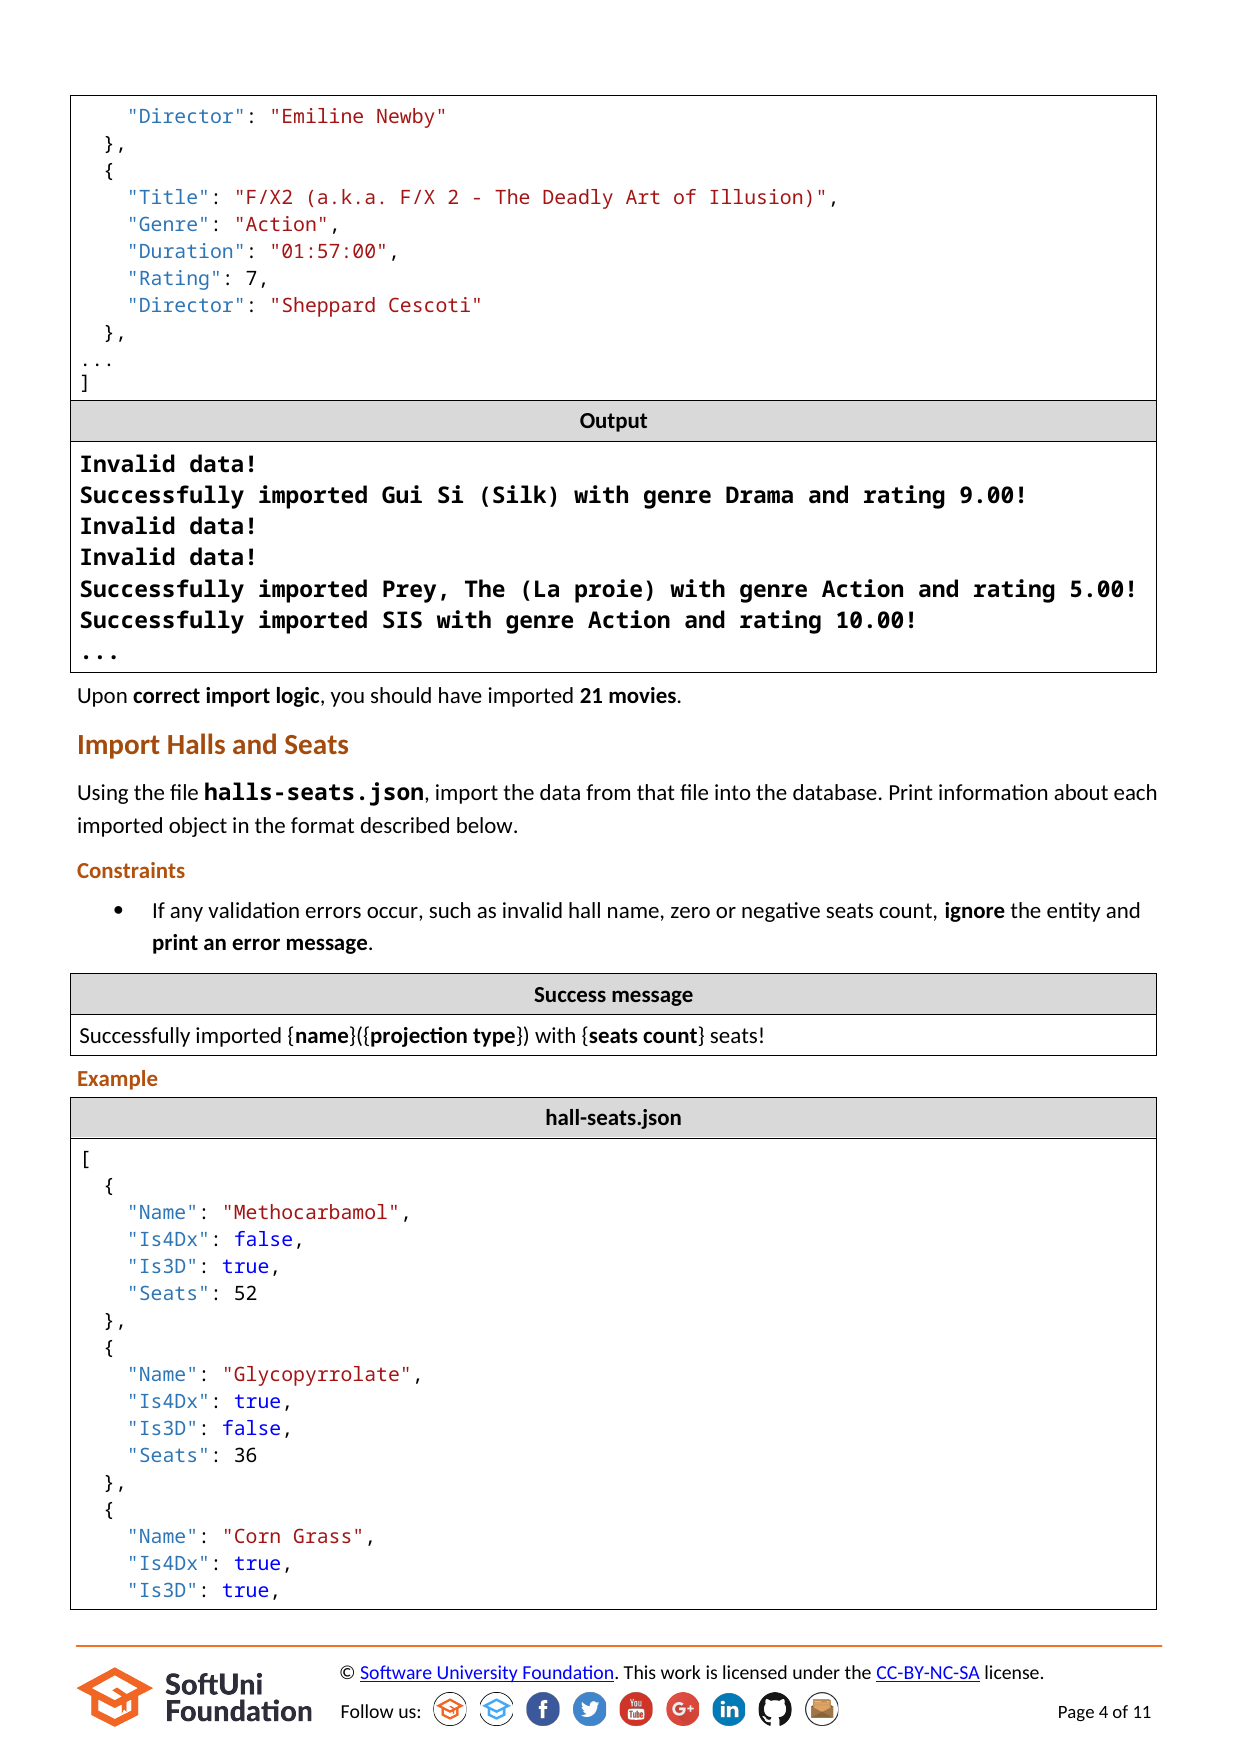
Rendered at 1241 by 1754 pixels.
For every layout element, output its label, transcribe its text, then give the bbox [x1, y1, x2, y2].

subtitle Constraints [77, 856, 1163, 884]
picture [805, 1692, 839, 1726]
table_cell Successfully imported {name}({projection type}) with {seats count} seats! [71, 1015, 1156, 1055]
subtitle Import Halls and Seats [77, 726, 1163, 762]
table_cell Invalid data! Successfully imported Gui Si (Silk) with genre Drama and rating 9.00! Invalid data! Invalid data! Successfully imported Prey, The (La proie) with genre Action and rating 5.00! Successfully imported SIS with genre Action and rating 10.00! ... [71, 442, 1156, 672]
table_header hall-seats.json [71, 1098, 1156, 1137]
picture [712, 1693, 722, 1703]
picture [758, 1692, 792, 1726]
picture [433, 1692, 467, 1726]
picture [736, 1693, 746, 1703]
picture [727, 1707, 738, 1717]
list If any validation errors occur, such as invalid hall name, zero or negative seats count, ignore the entity and print an error message. [114, 896, 1163, 956]
picture [76, 1667, 312, 1727]
picture [736, 1716, 746, 1726]
picture [619, 1692, 653, 1726]
picture [480, 1692, 513, 1726]
text Upon correct import logic, you should have imported 21 movies. [77, 682, 1163, 710]
text Using the file halls-seats.json, import the data from that file into the database. Print information about each imported object in the format described below. [77, 776, 1163, 839]
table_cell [71, 96, 1156, 400]
picture [573, 1692, 607, 1726]
table_cell Output [71, 401, 1156, 441]
picture [712, 1716, 722, 1726]
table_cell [71, 1139, 1156, 1609]
picture [526, 1692, 560, 1726]
table_header Success message [71, 974, 1156, 1014]
subtitle Example [77, 1064, 1163, 1092]
picture [666, 1692, 700, 1726]
